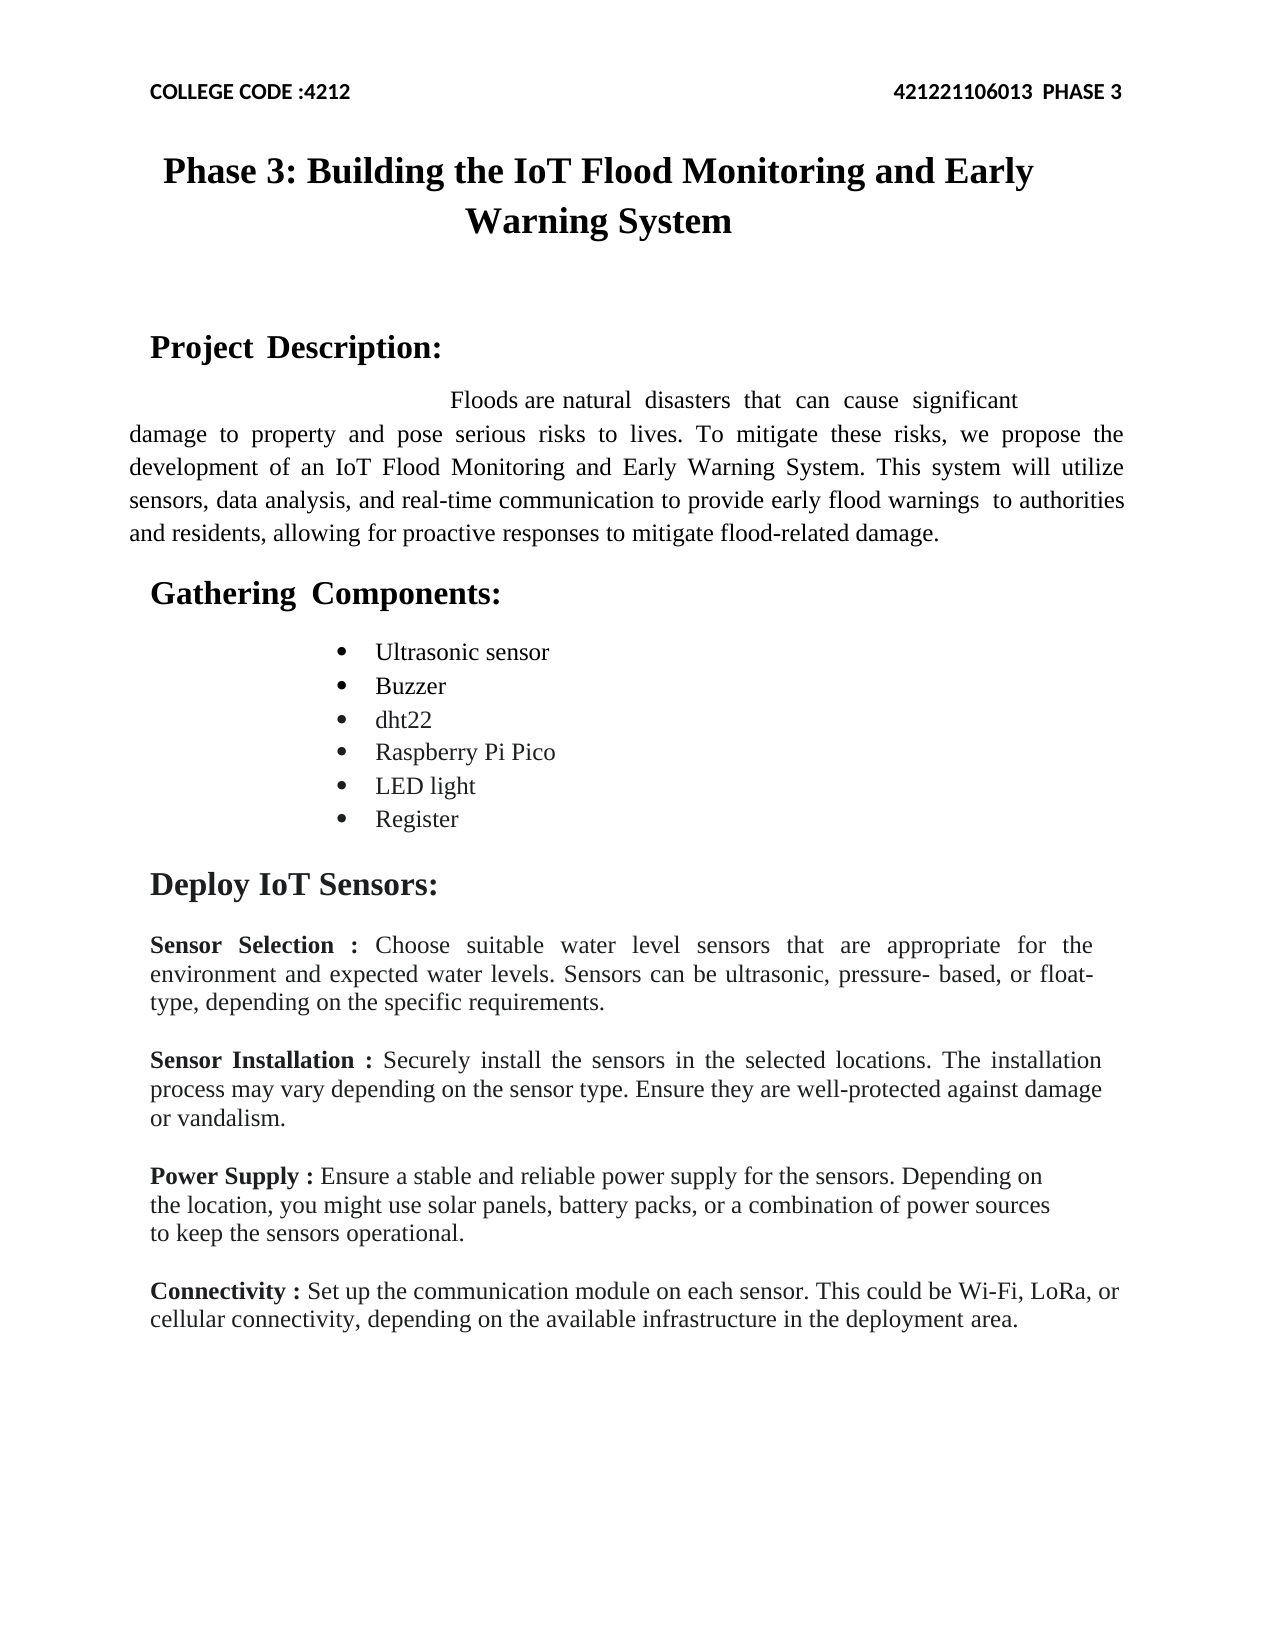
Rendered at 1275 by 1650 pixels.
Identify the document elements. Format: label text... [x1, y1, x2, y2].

subtitle Gathering Components: [150, 573, 1179, 611]
list dht22 [337, 705, 1179, 733]
list LED light [337, 771, 1179, 800]
text damage to property and pose serious risks to lives. To mitigate these risks, we propose the development of an IoT Flood Monitoring and Early Warning System. This system will utilize sensors, data analysis, and real-time communication to provide early flood warnings to authorities and residents, allowing for proactive responses to mitigate flood-related damage. [129, 419, 1126, 547]
text Sensor Selection : Choose suitable water level sensors that are appropriate for the environment and expected water levels. Sensors can be ultrasonic, pressure- based, or float-type, depending on the specific requirements. [150, 931, 1093, 1016]
text Sensor Installation : Securely install the sensors in the selected locations. The installation process may vary depending on the sensor type. Ensure they are well-protected against damage or vandalism. [150, 1045, 1103, 1132]
list Buzzer [337, 671, 1179, 700]
subtitle Deploy IoT Sensors: [150, 864, 1179, 902]
text Power Supply : Ensure a stable and reliable power supply for the sensors. Depending on the location, you might use solar panels, battery packs, or a combination of power sources to keep the sensors operational. [150, 1161, 1068, 1247]
list Register [337, 804, 1179, 833]
list Raspberry Pi Pico [337, 737, 1179, 766]
subtitle Phase 3: Building the IoT Flood Monitoring and Early Warning System [129, 149, 1068, 241]
text Connectivity : Set up the communication module on each sensor. This could be Wi-Fi, LoRa, or cellular connectivity, depending on the available infrastructure in the deployment area. [150, 1277, 1168, 1333]
list Ultrasonic sensor [337, 637, 1179, 666]
subtitle Project Description: [150, 327, 444, 366]
text Floods are natural disasters that can cause significant [450, 385, 1179, 414]
